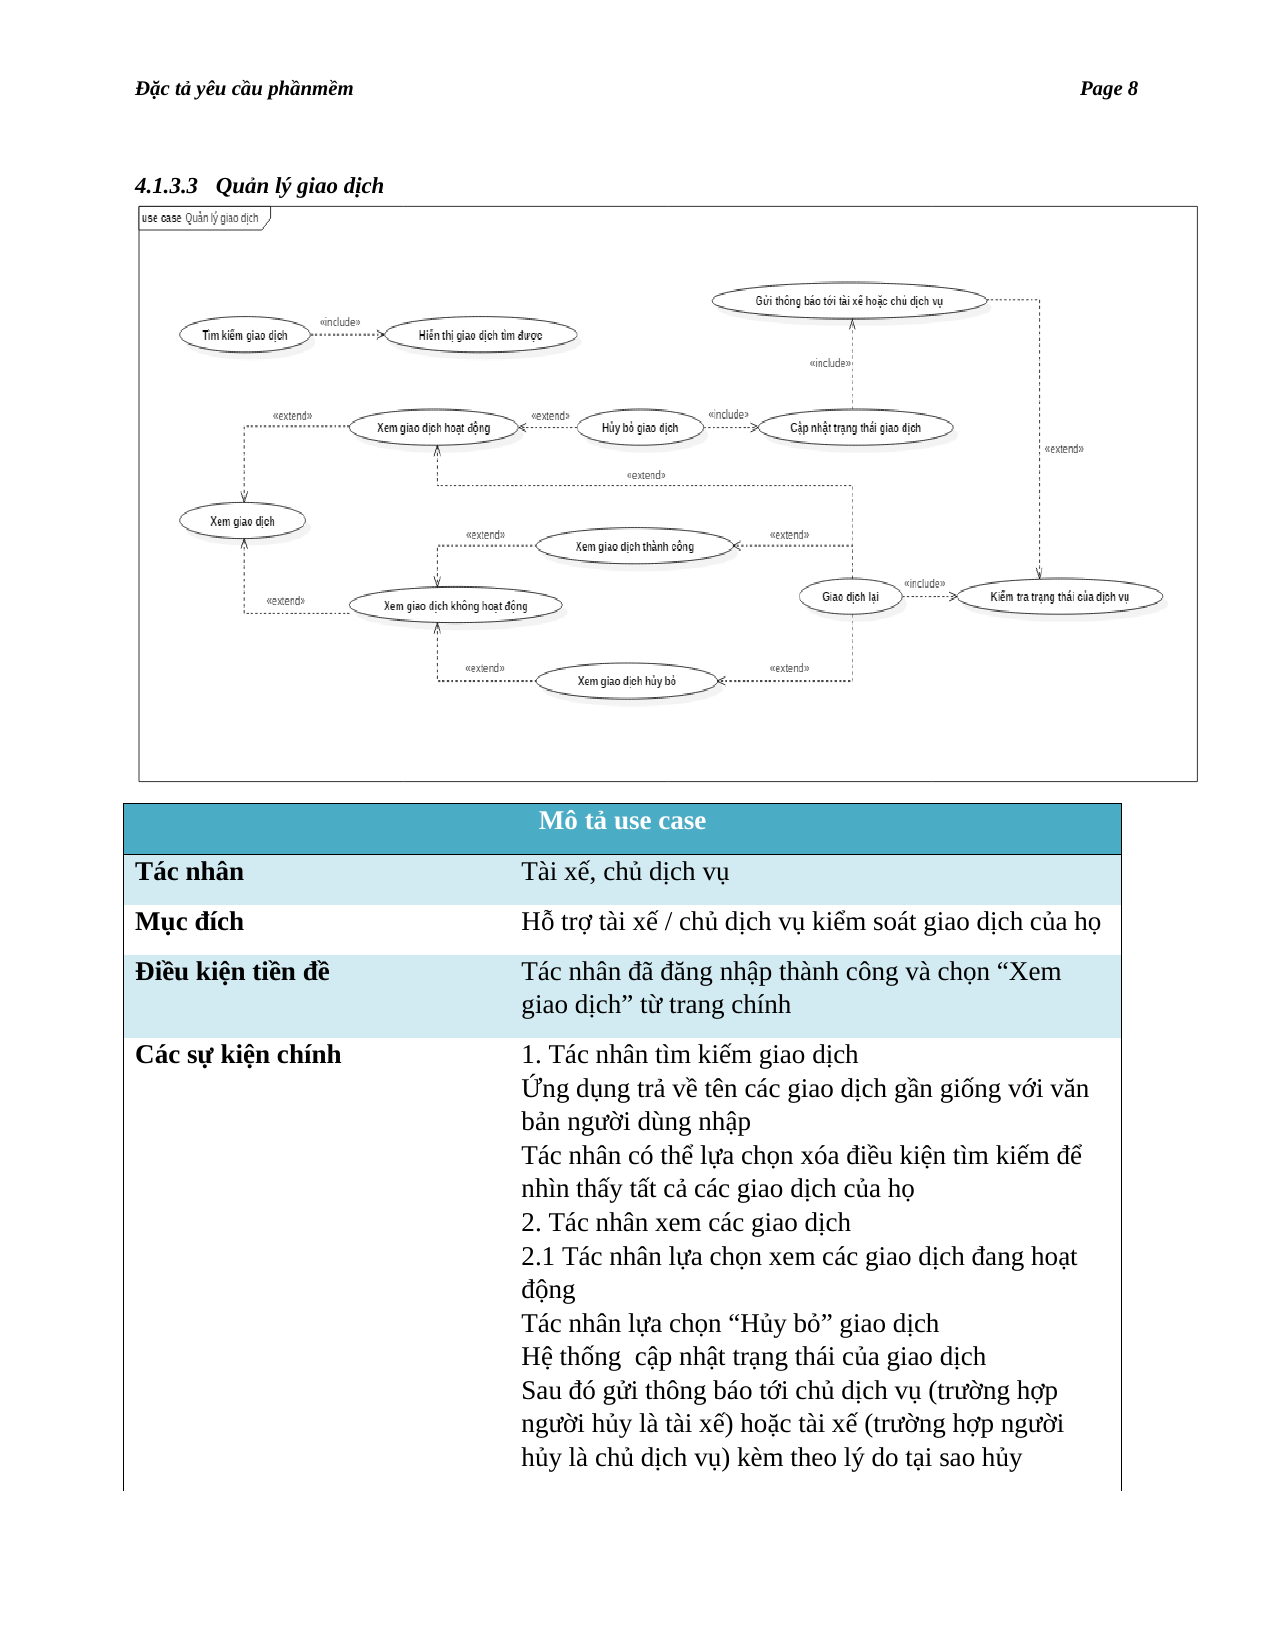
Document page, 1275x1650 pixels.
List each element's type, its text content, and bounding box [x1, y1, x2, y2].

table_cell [510, 1039, 1121, 1491]
table_cell Các sự kiện chính [124, 1039, 510, 1491]
table_header Mô tả use case [124, 804, 1121, 854]
table_cell Điều kiện tiền đề [124, 955, 510, 1038]
picture [135, 204, 1200, 785]
table_cell Tác nhân đã đăng nhập thành công và chọn “Xem giao dịch” từ trang chính [510, 955, 1121, 1038]
subtitle Quản lý giao dịch [135, 175, 1140, 198]
table_cell Tài xế, chủ dịch vụ [510, 855, 1121, 905]
table_cell Mục đích [124, 905, 510, 955]
table_cell Hỗ trợ tài xế / chủ dịch vụ kiểm soát giao dịch của họ [510, 905, 1121, 955]
table_cell Tác nhân [124, 855, 510, 905]
